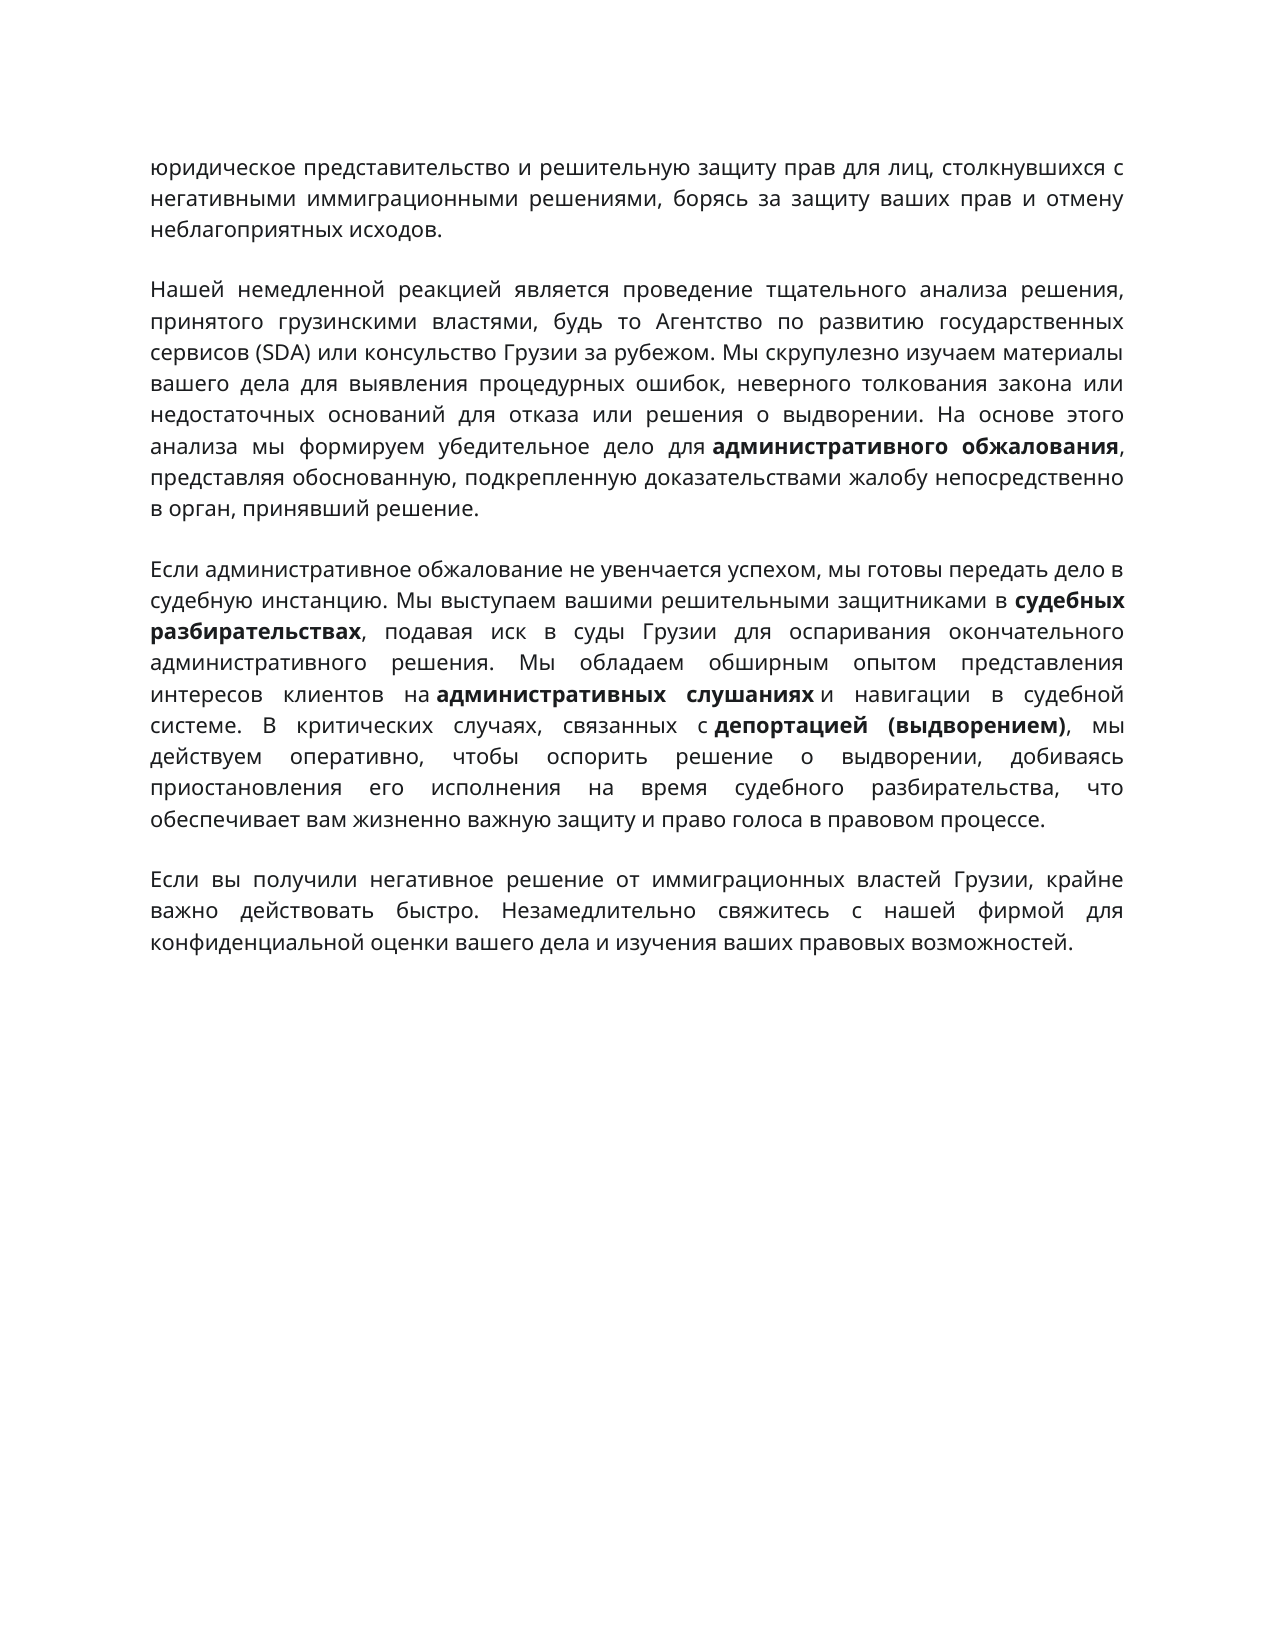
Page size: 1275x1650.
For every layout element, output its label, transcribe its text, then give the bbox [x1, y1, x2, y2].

text Если административное обжалование не увенчается успехом, мы готовы передать дело в судебную инстанцию. Мы выступаем вашими решительными защитниками в судебных разбирательствах, подавая иск в суды Грузии для оспаривания окончательного административного решения. Мы обладаем обширным опытом представления интересов клиентов на административных слушаниях и навигации в судебной системе. В критических случаях, связанных с депортацией (выдворением), мы действуем оперативно, чтобы оспорить решение о выдворении, добиваясь приостановления его исполнения на время судебного разбирательства, что обеспечивает вам жизненно важную защиту и право голоса в правовом процессе. [150, 552, 1125, 833]
text Если вы получили негативное решение от иммиграционных властей Грузии, крайне важно действовать быстро. Незамедлительно свяжитесь с нашей фирмой для конфиденциальной оценки вашего дела и изучения ваших правовых возможностей. [150, 862, 1125, 956]
text Нашей немедленной реакцией является проведение тщательного анализа решения, принятого грузинскими властями, будь то Агентство по развитию государственных сервисов (SDA) или консульство Грузии за рубежом. Мы скрупулезно изучаем материалы вашего дела для выявления процедурных ошибок, неверного толкования закона или недостаточных оснований для отказа или решения о выдворении. На основе этого анализа мы формируем убедительное дело для административного обжалования, представляя обоснованную, подкрепленную доказательствами жалобу непосредственно в орган, принявший решение. [150, 273, 1125, 523]
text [150, 150, 1125, 244]
